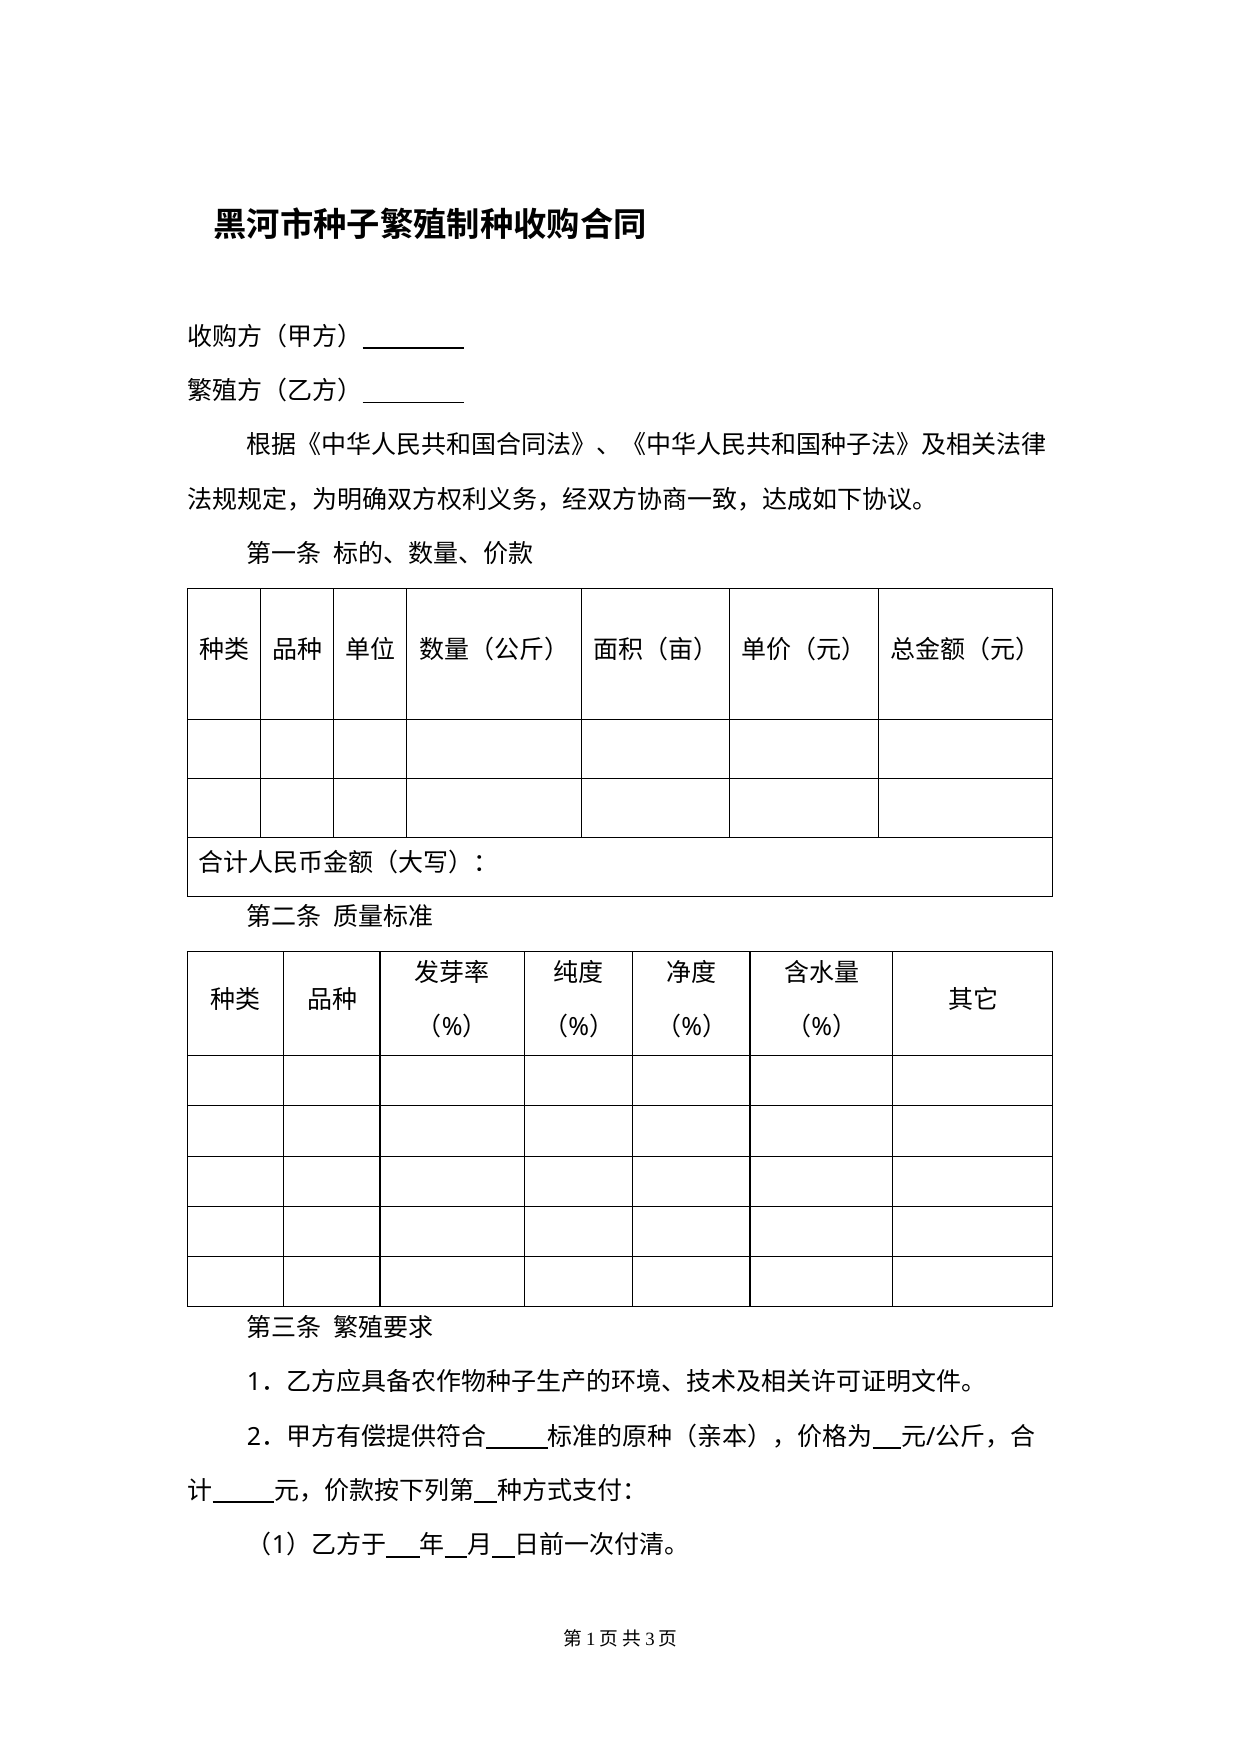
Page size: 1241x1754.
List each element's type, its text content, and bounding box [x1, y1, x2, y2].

table_cell [633, 1106, 749, 1156]
table_cell [284, 1056, 379, 1105]
table_header 含水量（%） [751, 952, 892, 1055]
table_header 种类 [188, 589, 260, 718]
table_cell [751, 1157, 892, 1206]
table_cell [633, 1207, 749, 1256]
text 根据《中华人民共和国合同法》、《中华人民共和国种子法》及相关法律法规规定，为明确双方权利义务，经双方协商一致，达成如下协议。 [187, 425, 1053, 516]
text 1．乙方应具备农作物种子生产的环境、技术及相关许可证明文件。 [187, 1362, 1053, 1398]
table_cell [582, 779, 729, 837]
table_header 单位 [334, 589, 406, 718]
table_header 其它 [893, 952, 1052, 1055]
table_header 面积（亩） [582, 589, 729, 718]
table_header 品种 [284, 952, 379, 1055]
table_cell [893, 1056, 1052, 1105]
table_cell [633, 1257, 749, 1306]
table_header 净度（%） [633, 952, 749, 1055]
table_cell [893, 1157, 1052, 1206]
table_cell [525, 1157, 632, 1206]
table_header 数量（公斤） [407, 589, 581, 718]
table_cell [893, 1106, 1052, 1156]
table_cell [334, 779, 406, 837]
table_cell 合计人民币金额（大写）： [188, 838, 1052, 896]
table_cell [261, 720, 333, 777]
text （1）乙方于 年 月 日前一次付清。 [187, 1525, 1053, 1561]
table_cell [381, 1157, 524, 1206]
table_cell [334, 720, 406, 777]
text 繁殖方（乙方） [187, 371, 1053, 407]
table_cell [284, 1257, 379, 1306]
table_cell [188, 1106, 283, 1156]
table_cell [525, 1106, 632, 1156]
table_header 品种 [261, 589, 333, 718]
table_cell [261, 779, 333, 837]
table_cell [751, 1056, 892, 1105]
table_cell [582, 720, 729, 777]
table_cell [188, 1056, 283, 1105]
table_cell [188, 779, 260, 837]
table_cell [751, 1106, 892, 1156]
table_cell [188, 1257, 283, 1306]
table_header 纯度（%） [525, 952, 632, 1055]
table_cell [381, 1056, 524, 1105]
table_cell [893, 1257, 1052, 1306]
table_cell [879, 779, 1052, 837]
table_cell [893, 1207, 1052, 1256]
text 收购方（甲方） [187, 316, 1053, 352]
table_cell [188, 720, 260, 777]
table_cell [284, 1106, 379, 1156]
text 第一条 标的、数量、价款 [187, 534, 1053, 570]
table_cell [188, 1157, 283, 1206]
table_cell [525, 1257, 632, 1306]
subtitle 黑河市种子繁殖制种收购合同 [187, 189, 1053, 254]
table_cell [381, 1207, 524, 1256]
table_cell [730, 720, 878, 777]
table_cell [525, 1056, 632, 1105]
text 第三条 繁殖要求 [187, 1307, 1053, 1343]
table_cell [284, 1157, 379, 1206]
table_cell [751, 1207, 892, 1256]
table_header 单价（元） [730, 589, 878, 718]
table_cell [381, 1257, 524, 1306]
table_cell [407, 720, 581, 777]
table_header 发芽率（%） [381, 952, 524, 1055]
table_header 种类 [188, 952, 283, 1055]
table_cell [730, 779, 878, 837]
table_cell [751, 1257, 892, 1306]
table_cell [407, 779, 581, 837]
table_cell [525, 1207, 632, 1256]
table_cell [879, 720, 1052, 777]
table_cell [284, 1207, 379, 1256]
table_cell [381, 1106, 524, 1156]
table_cell [633, 1056, 749, 1105]
table_cell [188, 1207, 283, 1256]
table_cell [633, 1157, 749, 1206]
text 2．甲方有偿提供符合 标准的原种（亲本），价格为 元/公斤，合计 元，价款按下列第 种方式支付： [187, 1416, 1053, 1507]
table_header 总金额（元） [879, 589, 1052, 718]
text 第二条 质量标准 [187, 897, 1053, 933]
